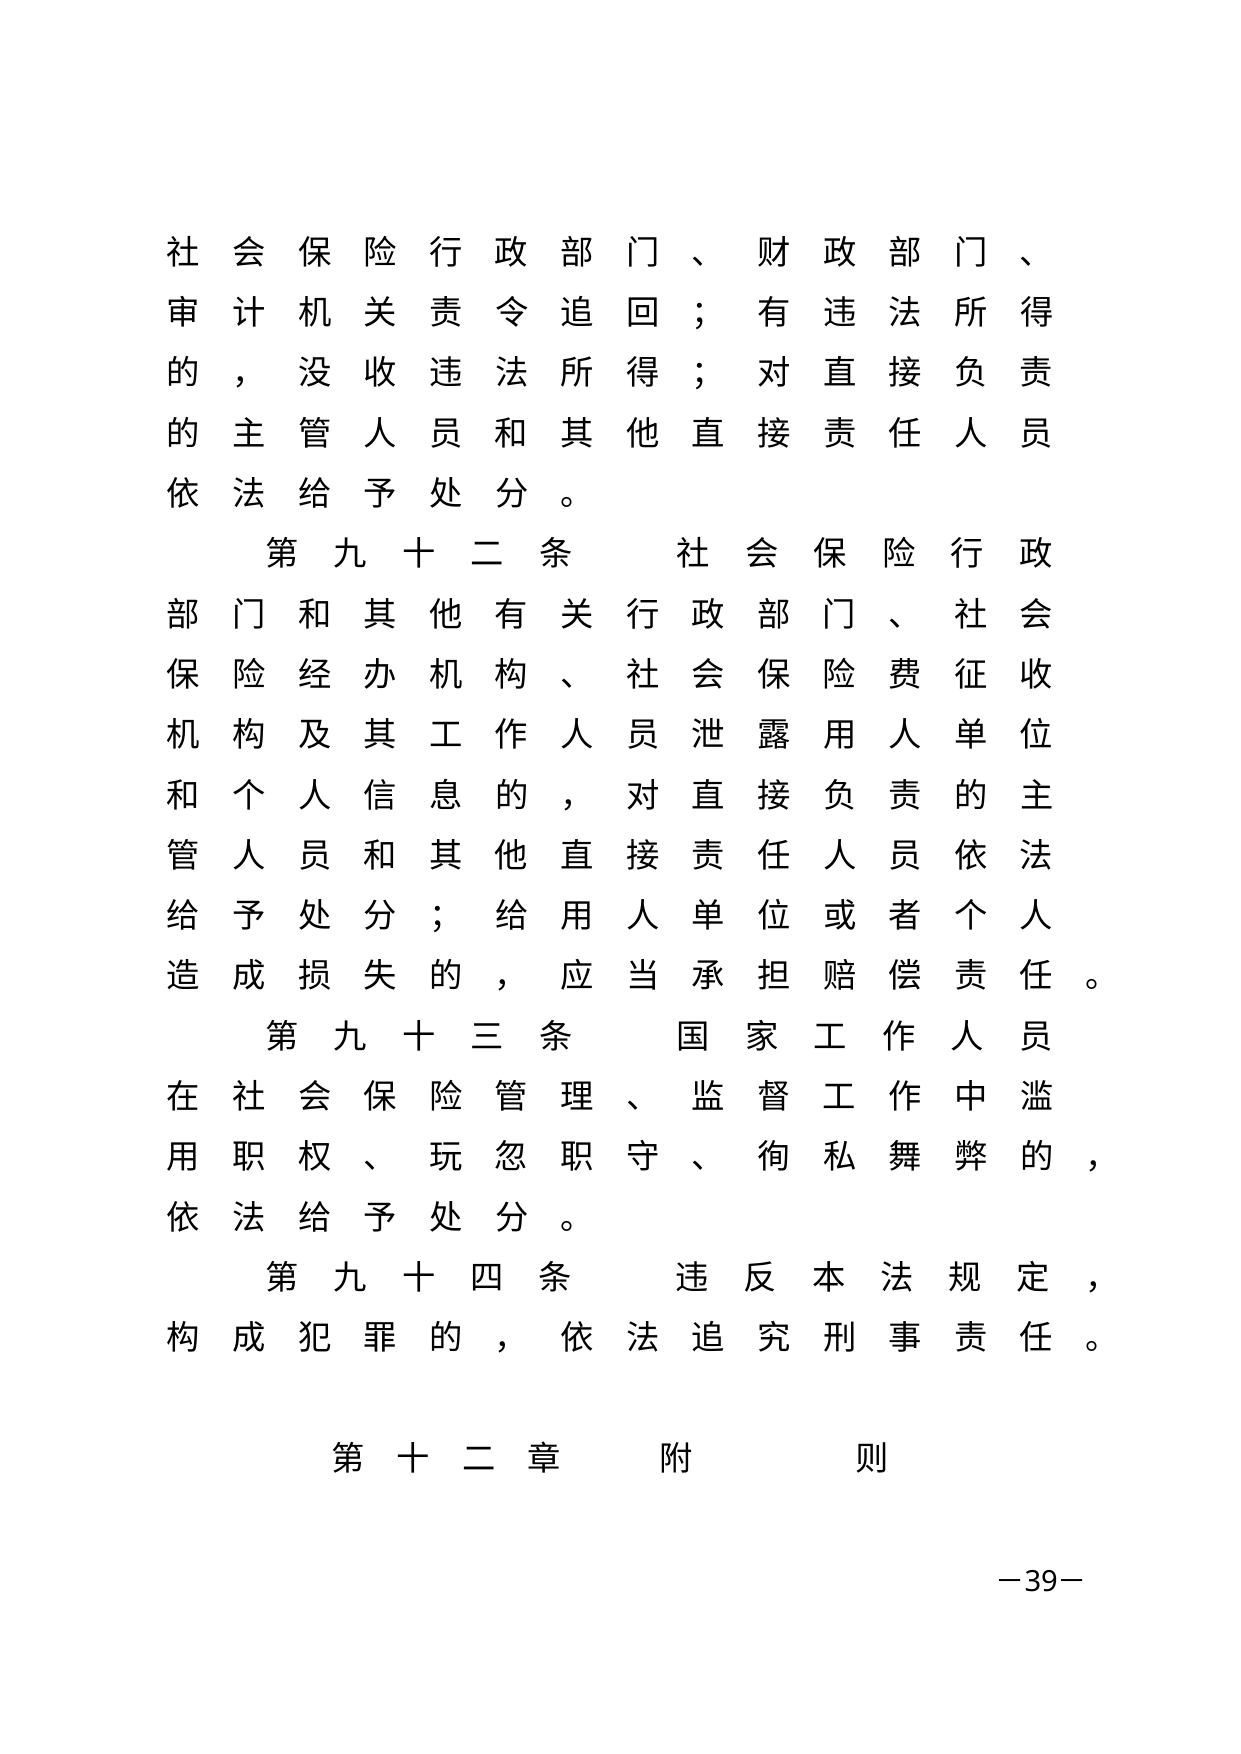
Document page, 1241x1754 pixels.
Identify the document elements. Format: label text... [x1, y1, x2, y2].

text 第九十一条 违反本法规定，隐匿、转移、侵占、挪用社会保险基金或者违规投资运营的，由社会保险行政部门、财政部门、审计机关责令追回；有违法所得的，没收违法所得；对直接负责的主管人员和其他直接责任人员依法给予处分。 [167, 219, 1085, 521]
text 第九十二条 社会保险行政部门和其他有关行政部门、社会保险经办机构、社会保险费征收机构及其工作人员泄露用人单位和个人信息的，对直接负责的主管人员和其他直接责任人员依法给予处分；给用人单位或者个人造成损失的，应当承担赔偿责任。 [167, 521, 1085, 1003]
text 第十二章 附 则 [167, 1426, 1085, 1486]
text 第九十三条 国家工作人员在社会保险管理、监督工作中滥用职权、玩忽职守、徇私舞弊的，依法给予处分。 [167, 1003, 1085, 1245]
text 第九十四条 违反本法规定，构成犯罪的，依法追究刑事责任。 [167, 1245, 1085, 1365]
